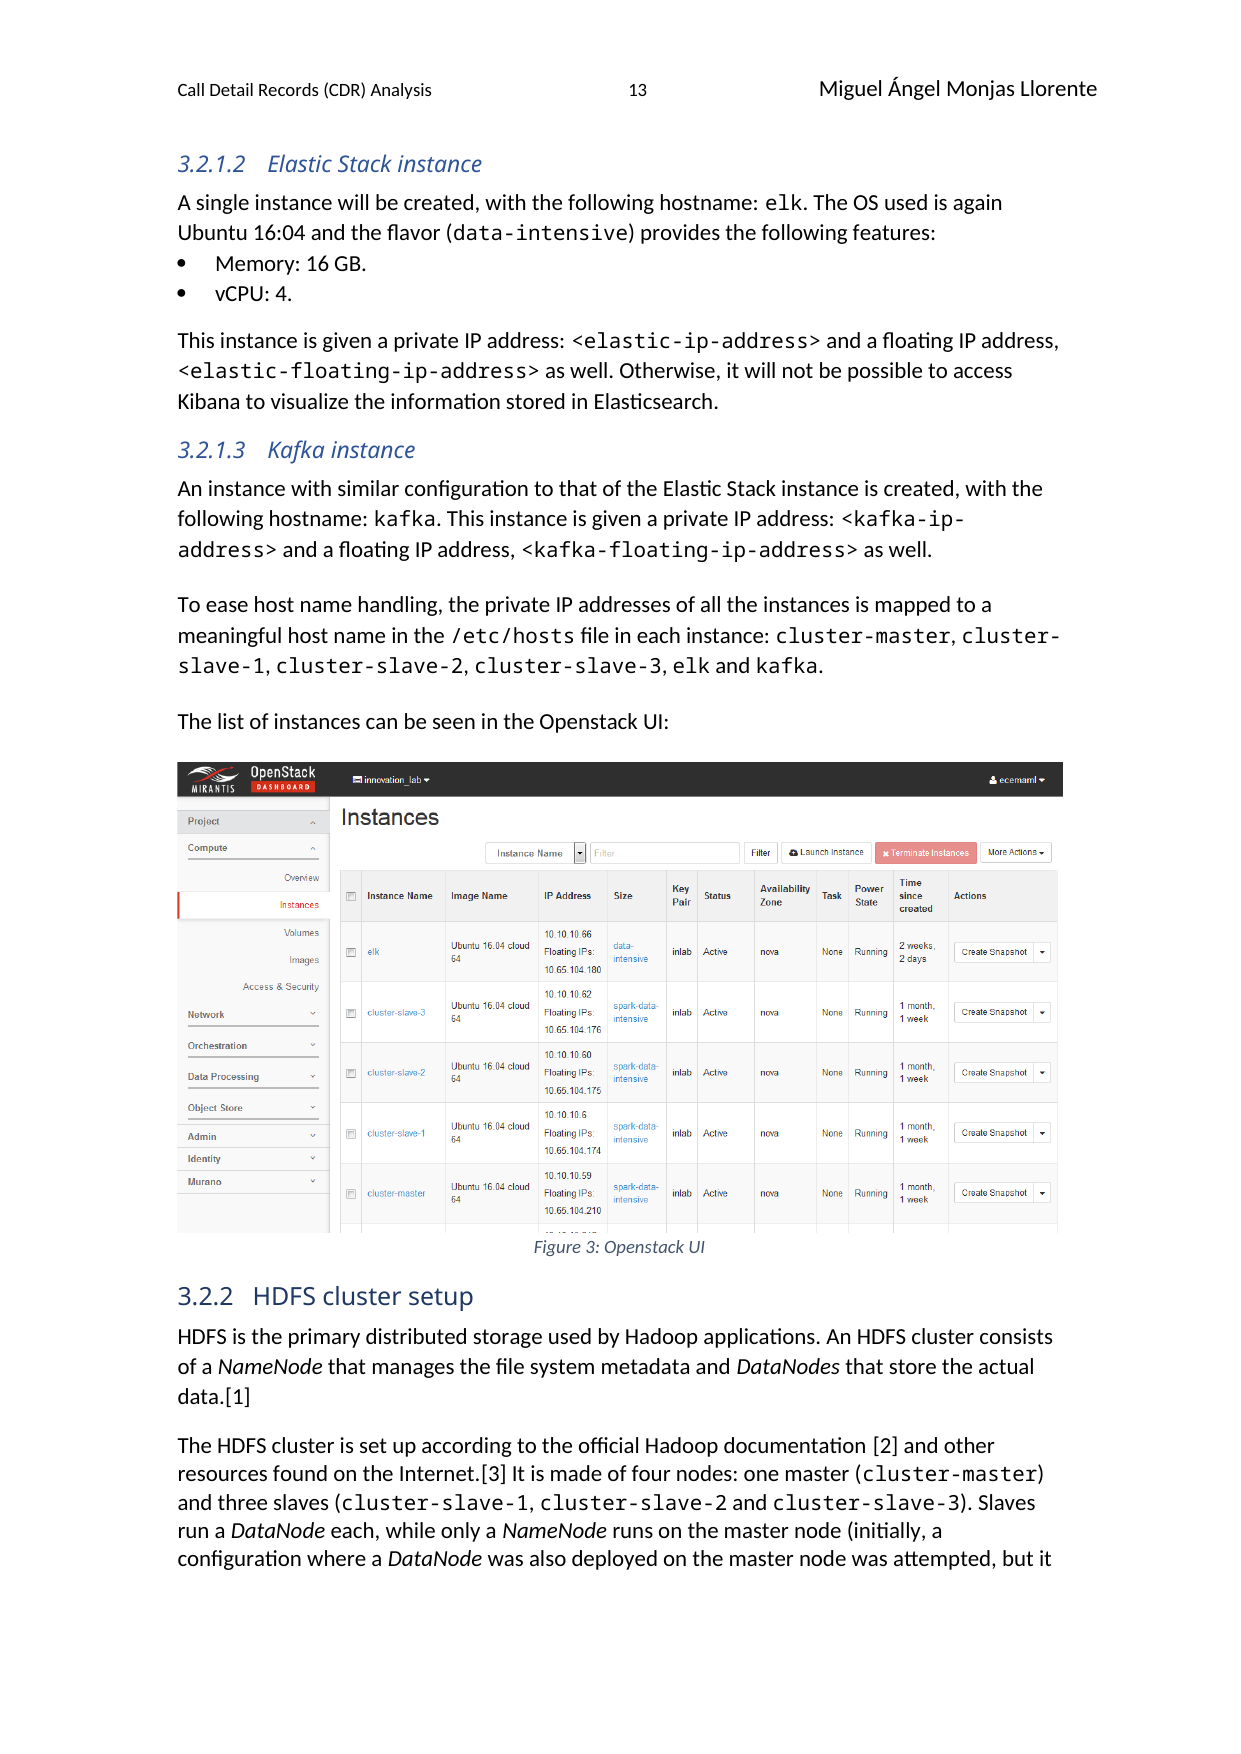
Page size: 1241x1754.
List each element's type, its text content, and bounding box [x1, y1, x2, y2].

list vCPU: 4. [177, 279, 1063, 307]
subtitle Kafka instance [177, 434, 1063, 465]
text To ease host name handling, the private IP addresses of all the instances is mapped to a meaningful host name in the /etc/hosts file in each instance: cluster-master, cluster-slave-1, cluster-slave-2, cluster-slave-3, elk and kafka. [177, 591, 1063, 680]
text Figure 3: Openstack UI [177, 1235, 1063, 1258]
text This instance is given a private IP address: <elastic-ip-address> and a floating IP address, <elastic-floating-ip-address> as well. Otherwise, it will not be possible to access Kibana to visualize the information stored in Elasticsearch. [177, 326, 1063, 415]
text The list of instances can be seen in the Openstack UI: [177, 707, 1063, 735]
text An instance with similar configuration to that of the Elastic Stack instance is created, with the following hostname: kafka. This instance is given a private IP address: <kafka-ip-address> and a floating IP address, <kafka-floating-ip-address> as well. [177, 474, 1063, 563]
list Memory: 16 GB. [177, 249, 1063, 277]
subtitle HDFS cluster setup [177, 1279, 1063, 1313]
subtitle Elastic Stack instance [177, 148, 1063, 179]
picture [177, 762, 1063, 1233]
text A single instance will be created, with the following hostname: elk. The OS used is again Ubuntu 16:04 and the flavor (data-intensive) provides the following features: [177, 188, 1063, 247]
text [177, 1431, 1063, 1572]
text HDFS is the primary distributed storage used by Hadoop applications. An HDFS cluster consists of a NameNode that manages the file system metadata and DataNodes that store the actual data.[1] [177, 1322, 1063, 1410]
